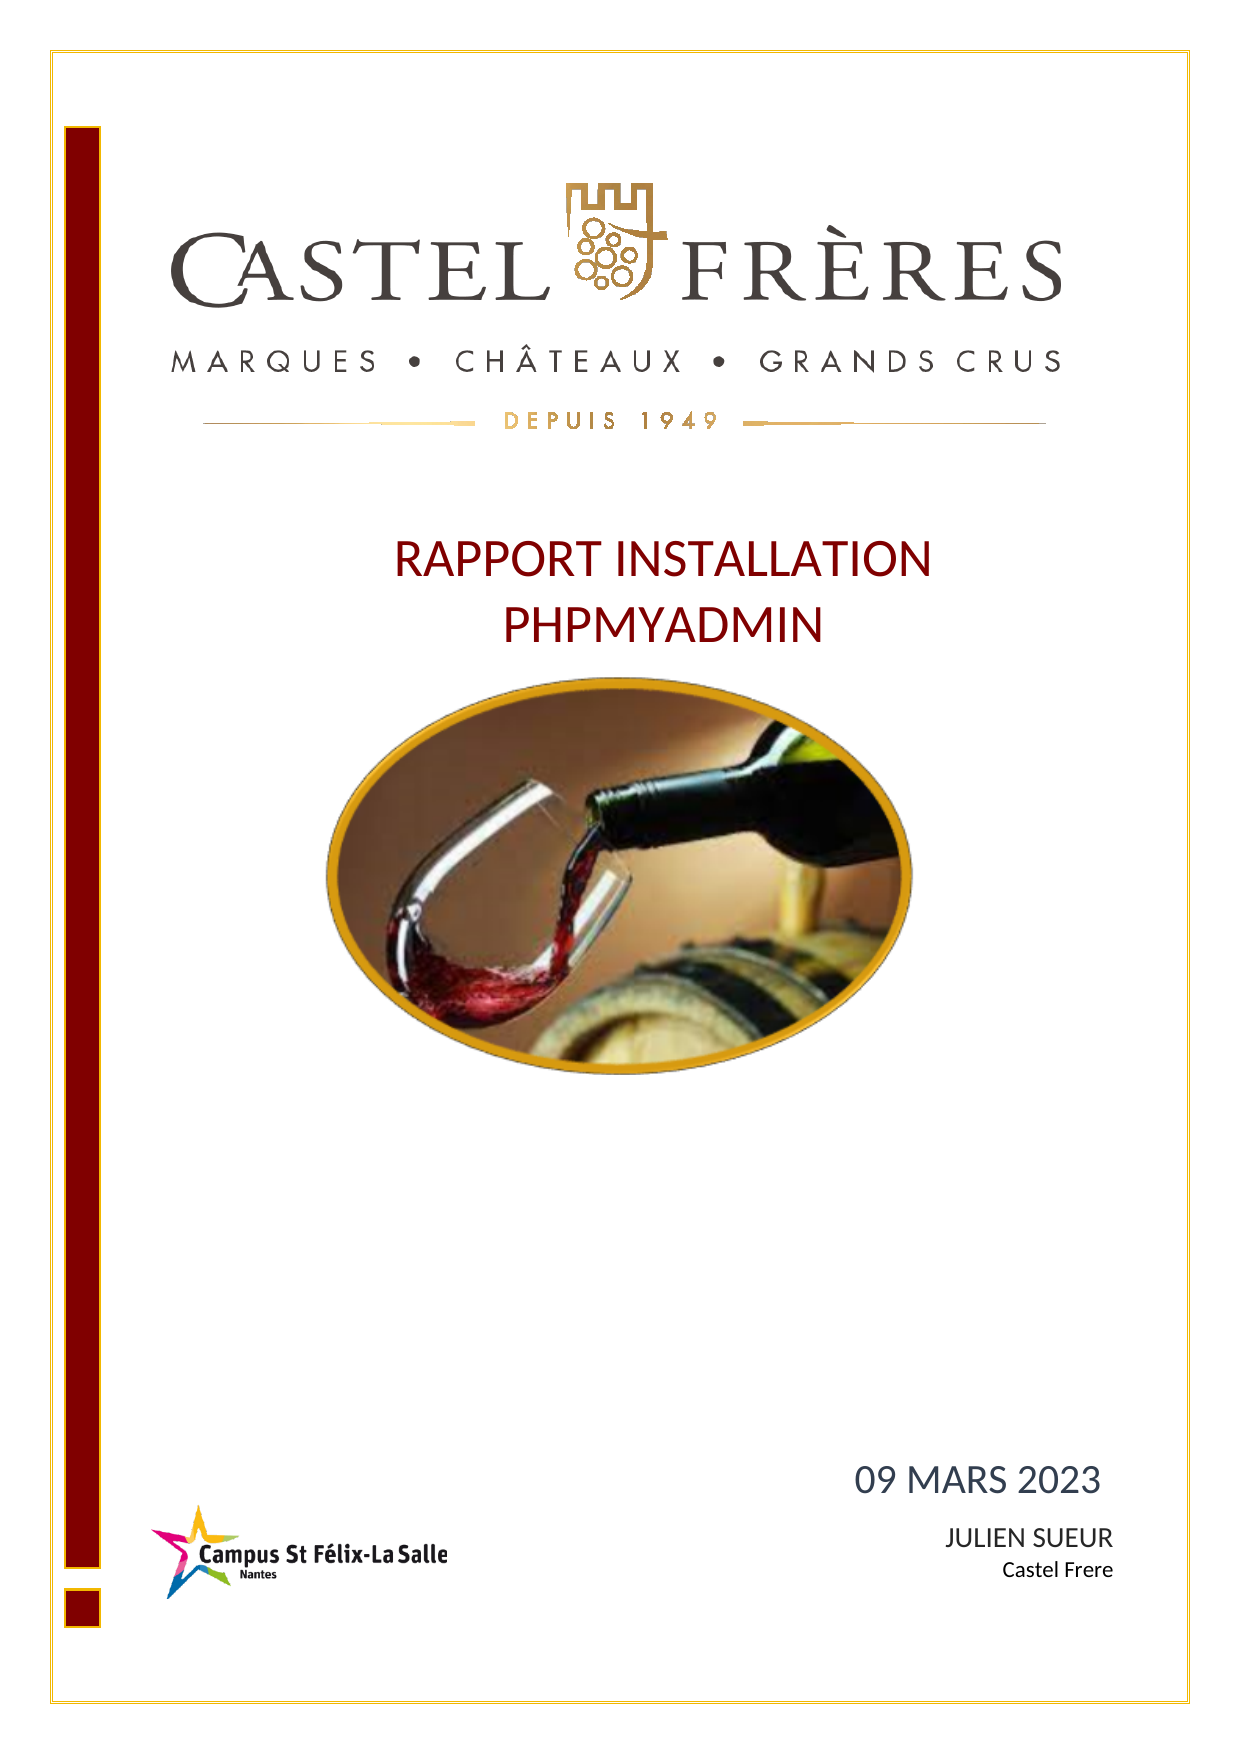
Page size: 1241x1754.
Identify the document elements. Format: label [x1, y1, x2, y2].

picture [320, 676, 920, 1075]
picture [150, 1504, 447, 1598]
picture [161, 174, 1072, 431]
